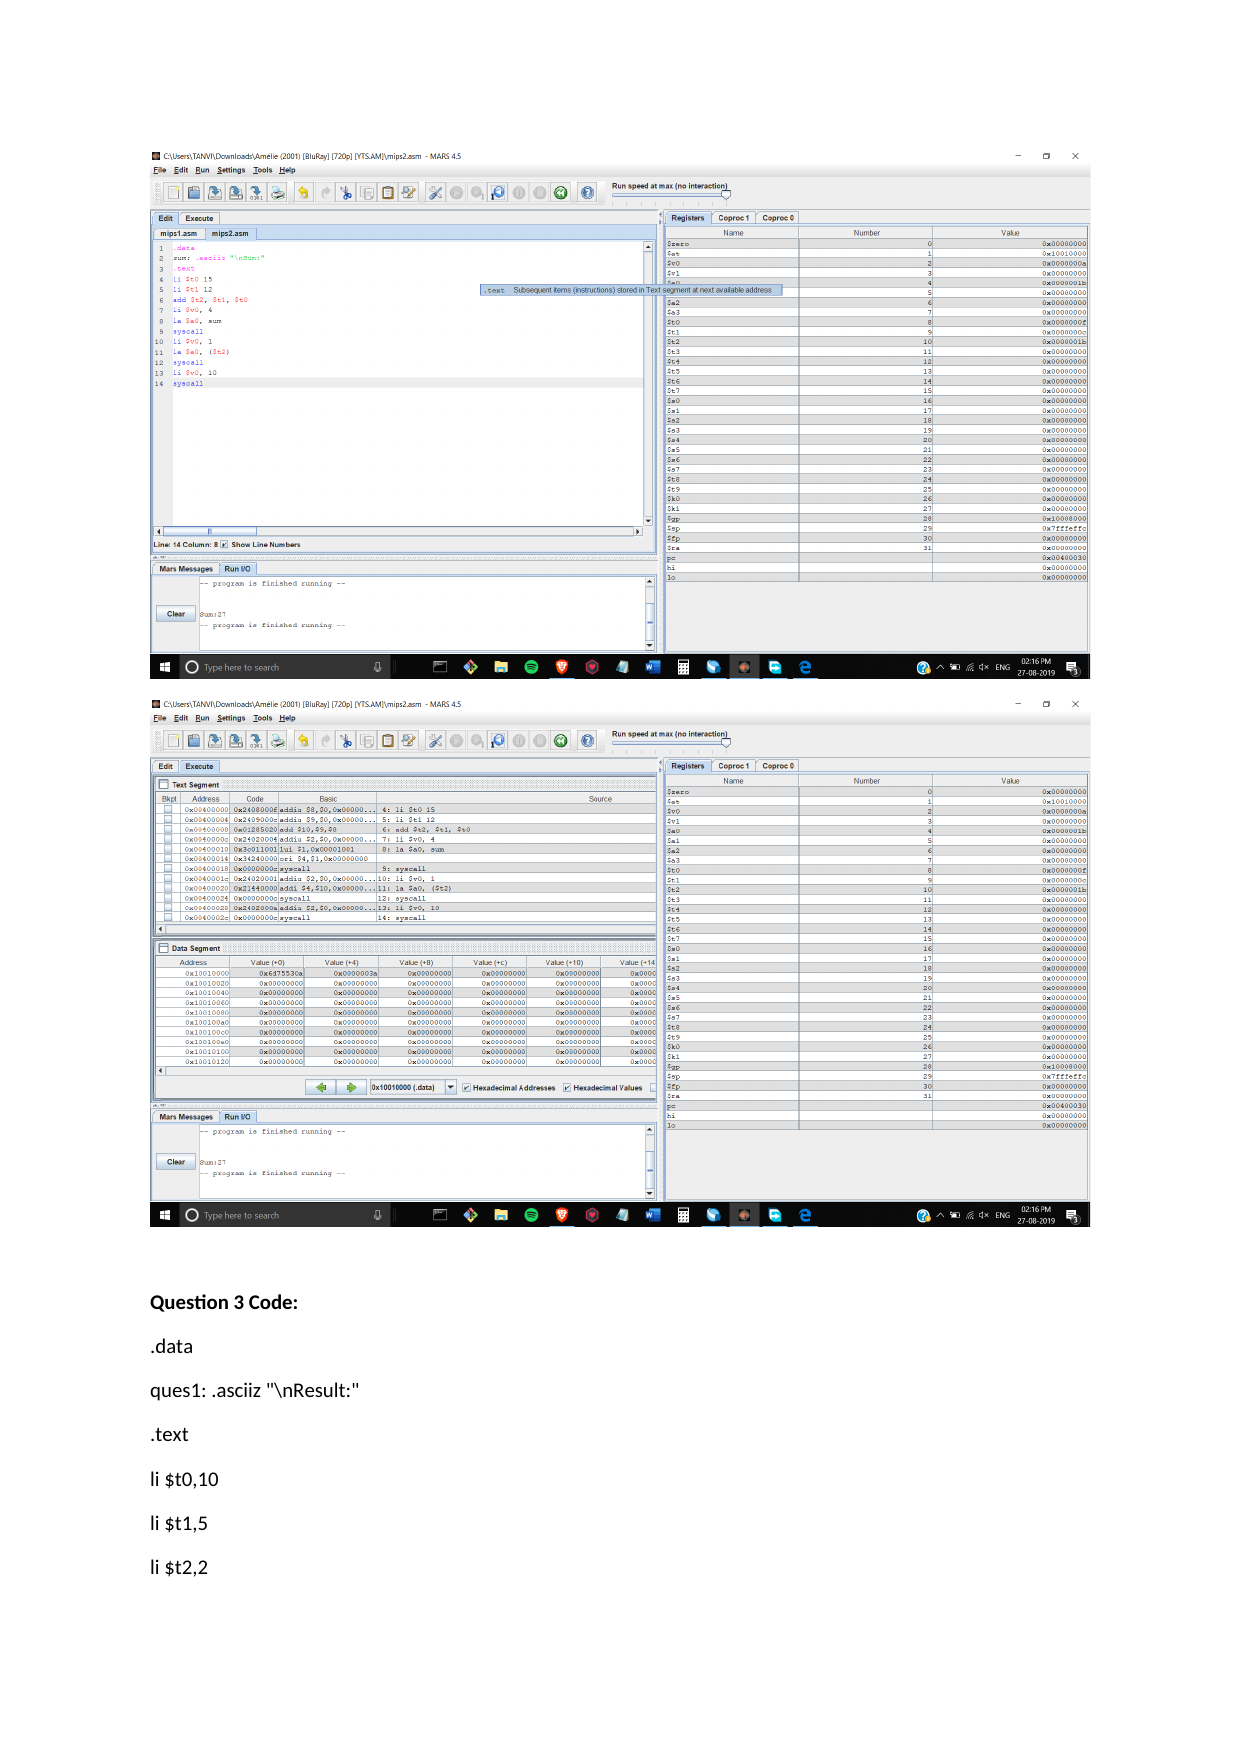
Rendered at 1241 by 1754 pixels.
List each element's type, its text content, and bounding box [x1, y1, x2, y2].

picture [150, 697, 1091, 1227]
picture [150, 150, 1091, 679]
text li $t1,5 [150, 1510, 1090, 1535]
text .text [150, 1422, 1090, 1447]
text Question 3 Code: [150, 1289, 1090, 1315]
text .data [150, 1333, 1090, 1359]
text ques1: .asciiz "\nResult:" [150, 1378, 1090, 1403]
text li $t2,2 [150, 1554, 1090, 1579]
text li $t0,10 [150, 1466, 1090, 1491]
